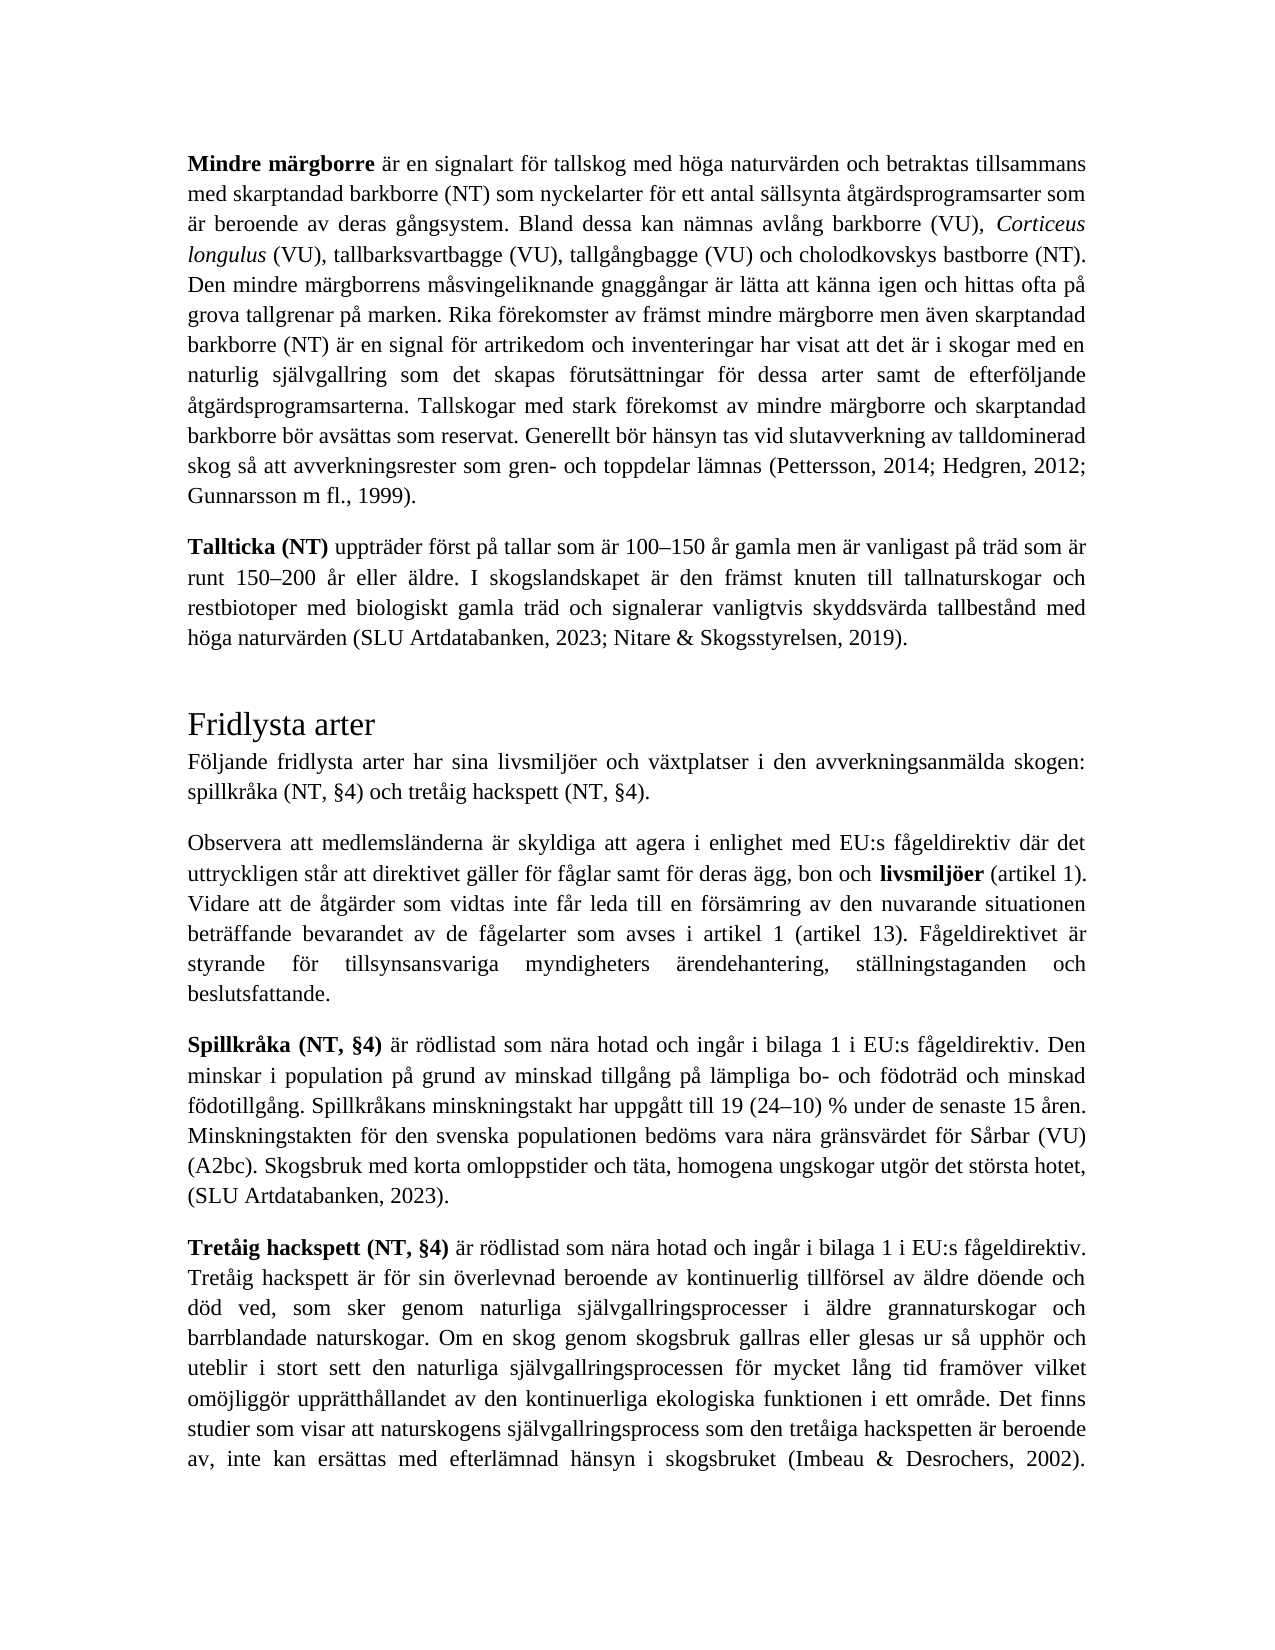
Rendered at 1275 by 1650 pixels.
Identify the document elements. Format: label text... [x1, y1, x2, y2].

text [187, 1234, 1087, 1471]
subtitle Fridlysta arter [187, 704, 1087, 742]
text Följande fridlysta arter har sina livsmiljöer och växtplatser i den avverkningsanmälda skogen: spillkråka (NT, §4) och tretåig hackspett (NT, §4). [187, 748, 1087, 805]
text Tallticka (NT) uppträder först på tallar som är 100–150 år gamla men är vanligast på träd som är runt 150–200 år eller äldre. I skogslandskapet är den främst knuten till tallnaturskogar och restbiotoper med biologiskt gamla träd och signalerar vanligtvis skyddsvärda tallbestånd med höga naturvärden (SLU Artdatabanken, 2023; Nitare & Skogsstyrelsen, 2019). [187, 533, 1087, 650]
text Mindre märgborre är en signalart för tallskog med höga naturvärden och betraktas tillsammans med skarptandad barkborre (NT) som nyckelarter för ett antal sällsynta åtgärdsprogramsarter som är beroende av deras gångsystem. Bland dessa kan nämnas avlång barkborre (VU), Corticeus longulus (VU), tallbarksvartbagge (VU), tallgångbagge (VU) och cholodkovskys bastborre (NT). Den mindre märgborrens måsvingeliknande gnaggångar är lätta att känna igen och hittas ofta på grova tallgrenar på marken. Rika förekomster av främst mindre märgborre men även skarptandad barkborre (NT) är en signal för artrikedom och inventeringar har visat att det är i skogar med en naturlig självgallring som det skapas förutsättningar för dessa arter samt de efterföljande åtgärdsprogramsarterna. Tallskogar med stark förekomst av mindre märgborre och skarptandad barkborre bör avsättas som reservat. Generellt bör hänsyn tas vid slutavverkning av talldominerad skog så att avverkningsrester som gren- och toppdelar lämnas (Pettersson, 2014; Hedgren, 2012; Gunnarsson m fl., 1999). [187, 150, 1087, 509]
text Observera att medlemsländerna är skyldiga att agera i enlighet med EU:s fågeldirektiv där det uttryckligen står att direktivet gäller för fåglar samt för deras ägg, bon och livsmiljöer (artikel 1). Vidare att de åtgärder som vidtas inte får leda till en försämring av den nuvarande situationen beträffande bevarandet av de fågelarter som avses i artikel 1 (artikel 13). Fågeldirektivet är styrande för tillsynsansvariga myndigheters ärendehantering, ställningstaganden och beslutsfattande. [187, 829, 1087, 1007]
text Spillkråka (NT, §4) är rödlistad som nära hotad och ingår i bilaga 1 i EU:s fågeldirektiv. Den minskar i population på grund av minskad tillgång på lämpliga bo- och födoträd och minskad födotillgång. Spillkråkans minskningstakt har uppgått till 19 (24–10) % under de senaste 15 åren. Minskningstakten för den svenska populationen bedöms vara nära gränsvärdet för Sårbar (VU) (A2bc). Skogsbruk med korta omloppstider och täta, homogena ungskogar utgör det största hotet, (SLU Artdatabanken, 2023). [187, 1032, 1087, 1209]
